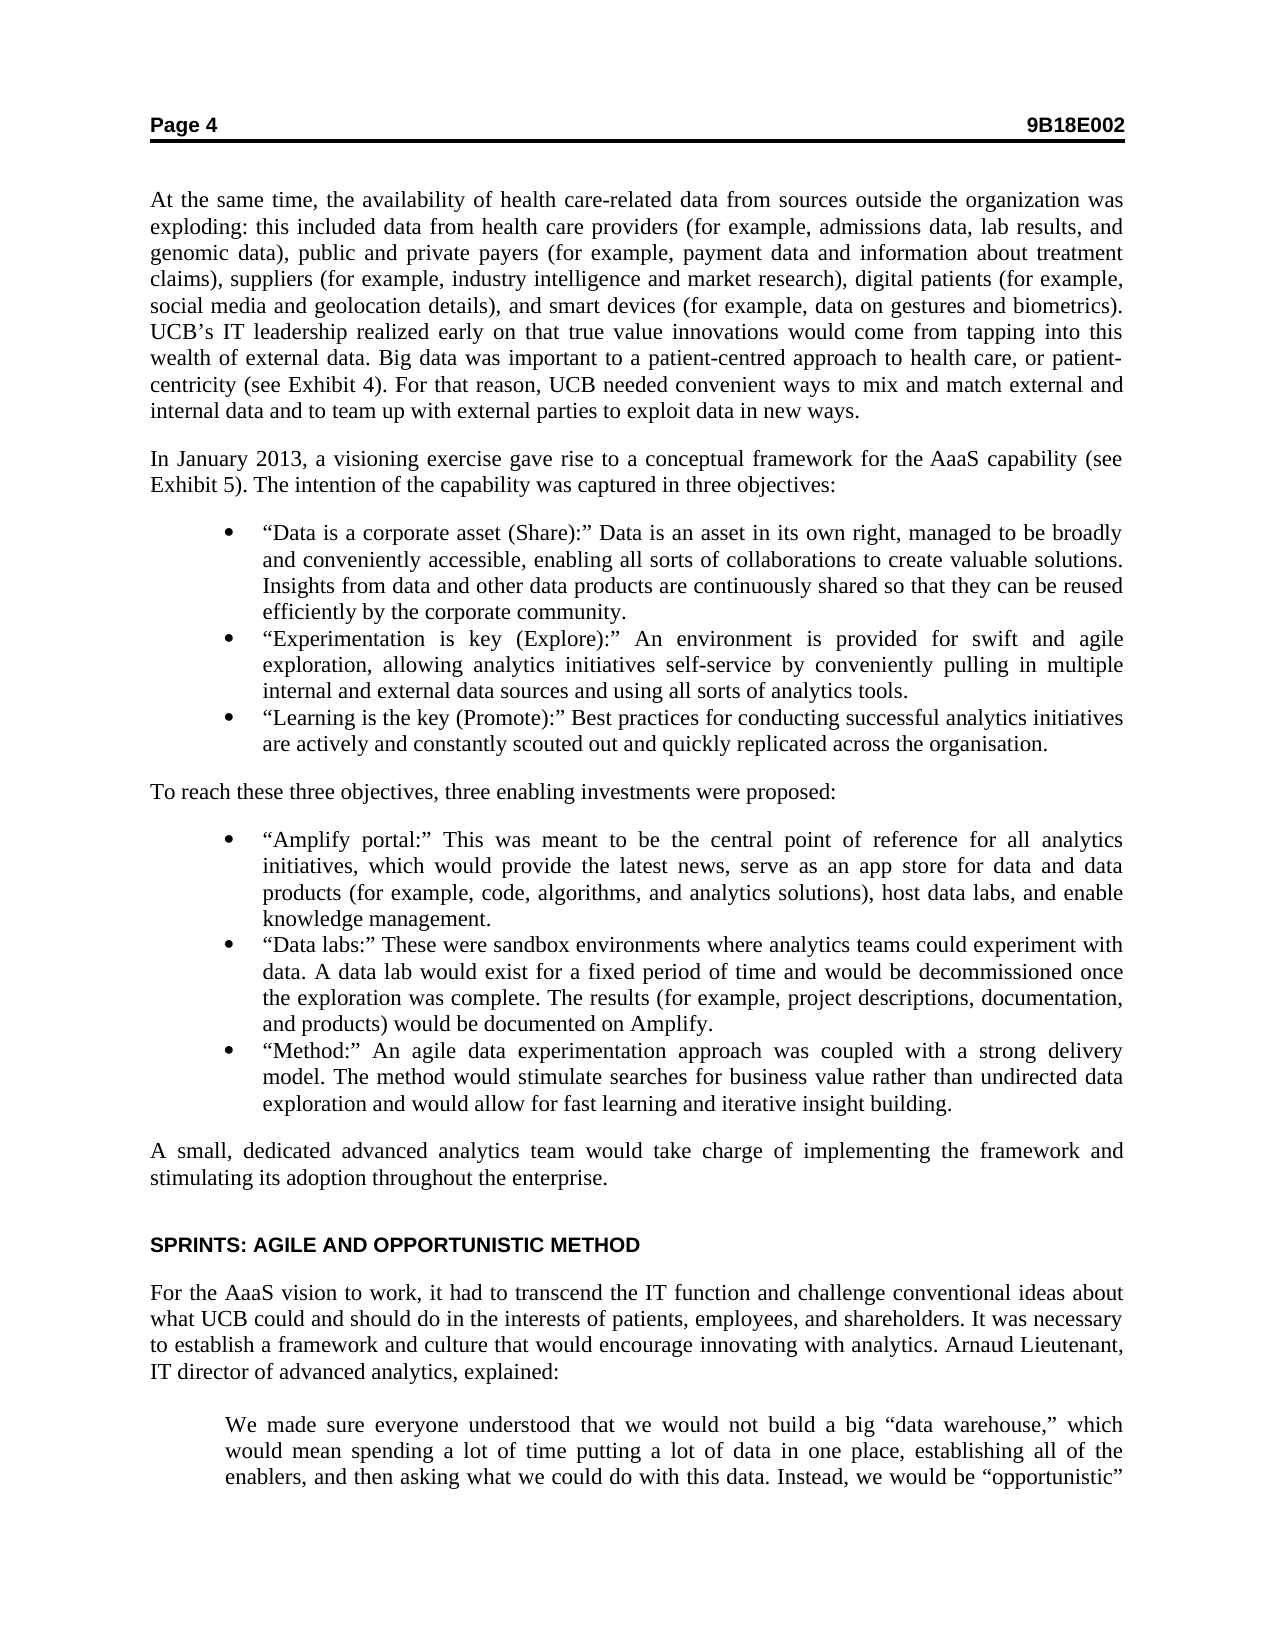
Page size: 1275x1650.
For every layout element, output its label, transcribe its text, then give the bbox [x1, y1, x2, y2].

text For the AaaS vision to work, it had to transcend the IT function and challenge conventional ideas about what UCB could and should do in the interests of patients, employees, and shareholders. It was necessary to establish a framework and culture that would encourage innovating with analytics. Arnaud Lieutenant, IT director of advanced analytics, explained: [150, 1279, 1125, 1384]
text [225, 1411, 1125, 1490]
text Sprints: Agile and Opportunistic Method [150, 1233, 1125, 1257]
text At the same time, the availability of health care-related data from sources outside the organization was exploding: this included data from health care providers (for example, admissions data, lab results, and genomic data), public and private payers (for example, payment data and information about treatment claims), suppliers (for example, industry intelligence and market research), digital patients (for example, social media and geolocation details), and smart devices (for example, data on gestures and biometrics). UCB’s IT leadership realized early on that true value innovations would come from tapping into this wealth of external data. Big data was important to a patient-centred approach to health care, or patient-centricity (see Exhibit 4). For that reason, UCB needed convenient ways to mix and match external and internal data and to team up with external parties to exploit data in new ways. [150, 186, 1125, 423]
list “Data labs:” These were sandbox environments where analytics teams could experiment with data. A data lab would exist for a fixed period of time and would be decommissioned once the exploration was complete. The results (for example, project descriptions, documentation, and products) would be documented on Amplify. [225, 931, 1125, 1037]
text A small, dedicated advanced analytics team would take charge of implementing the framework and stimulating its adoption throughout the enterprise. [150, 1137, 1125, 1190]
list “Amplify portal:” This was meant to be the central point of reference for all analytics initiatives, which would provide the latest news, serve as an app store for data and data products (for example, code, algorithms, and analytics solutions), host data labs, and enable knowledge management. [225, 826, 1125, 931]
text To reach these three objectives, three enabling investments were proposed: [150, 778, 1125, 804]
list “Method:” An agile data experimentation approach was coupled with a strong delivery model. The method would stimulate searches for business value rather than undirected data exploration and would allow for fast learning and iterative insight building. [225, 1037, 1125, 1116]
text In January 2013, a visioning exercise gave rise to a conceptual framework for the AaaS capability (see Exhibit 5). The intention of the capability was captured in three objectives: [150, 445, 1125, 498]
list “Learning is the key (Promote):” Best practices for conducting successful analytics initiatives are actively and constantly scouted out and quickly replicated across the organisation. [225, 704, 1125, 757]
list “Data is a corporate asset (Share):” Data is an asset in its own right, managed to be broadly and conveniently accessible, enabling all sorts of collaborations to create valuable solutions. Insights from data and other data products are continuously shared so that they can be reused efficiently by the corporate community. [225, 519, 1125, 625]
list “Experimentation is key (Explore):” An environment is provided for swift and agile exploration, allowing analytics initiatives self-service by conveniently pulling in multiple internal and external data sources and using all sorts of analytics tools. [225, 625, 1125, 704]
